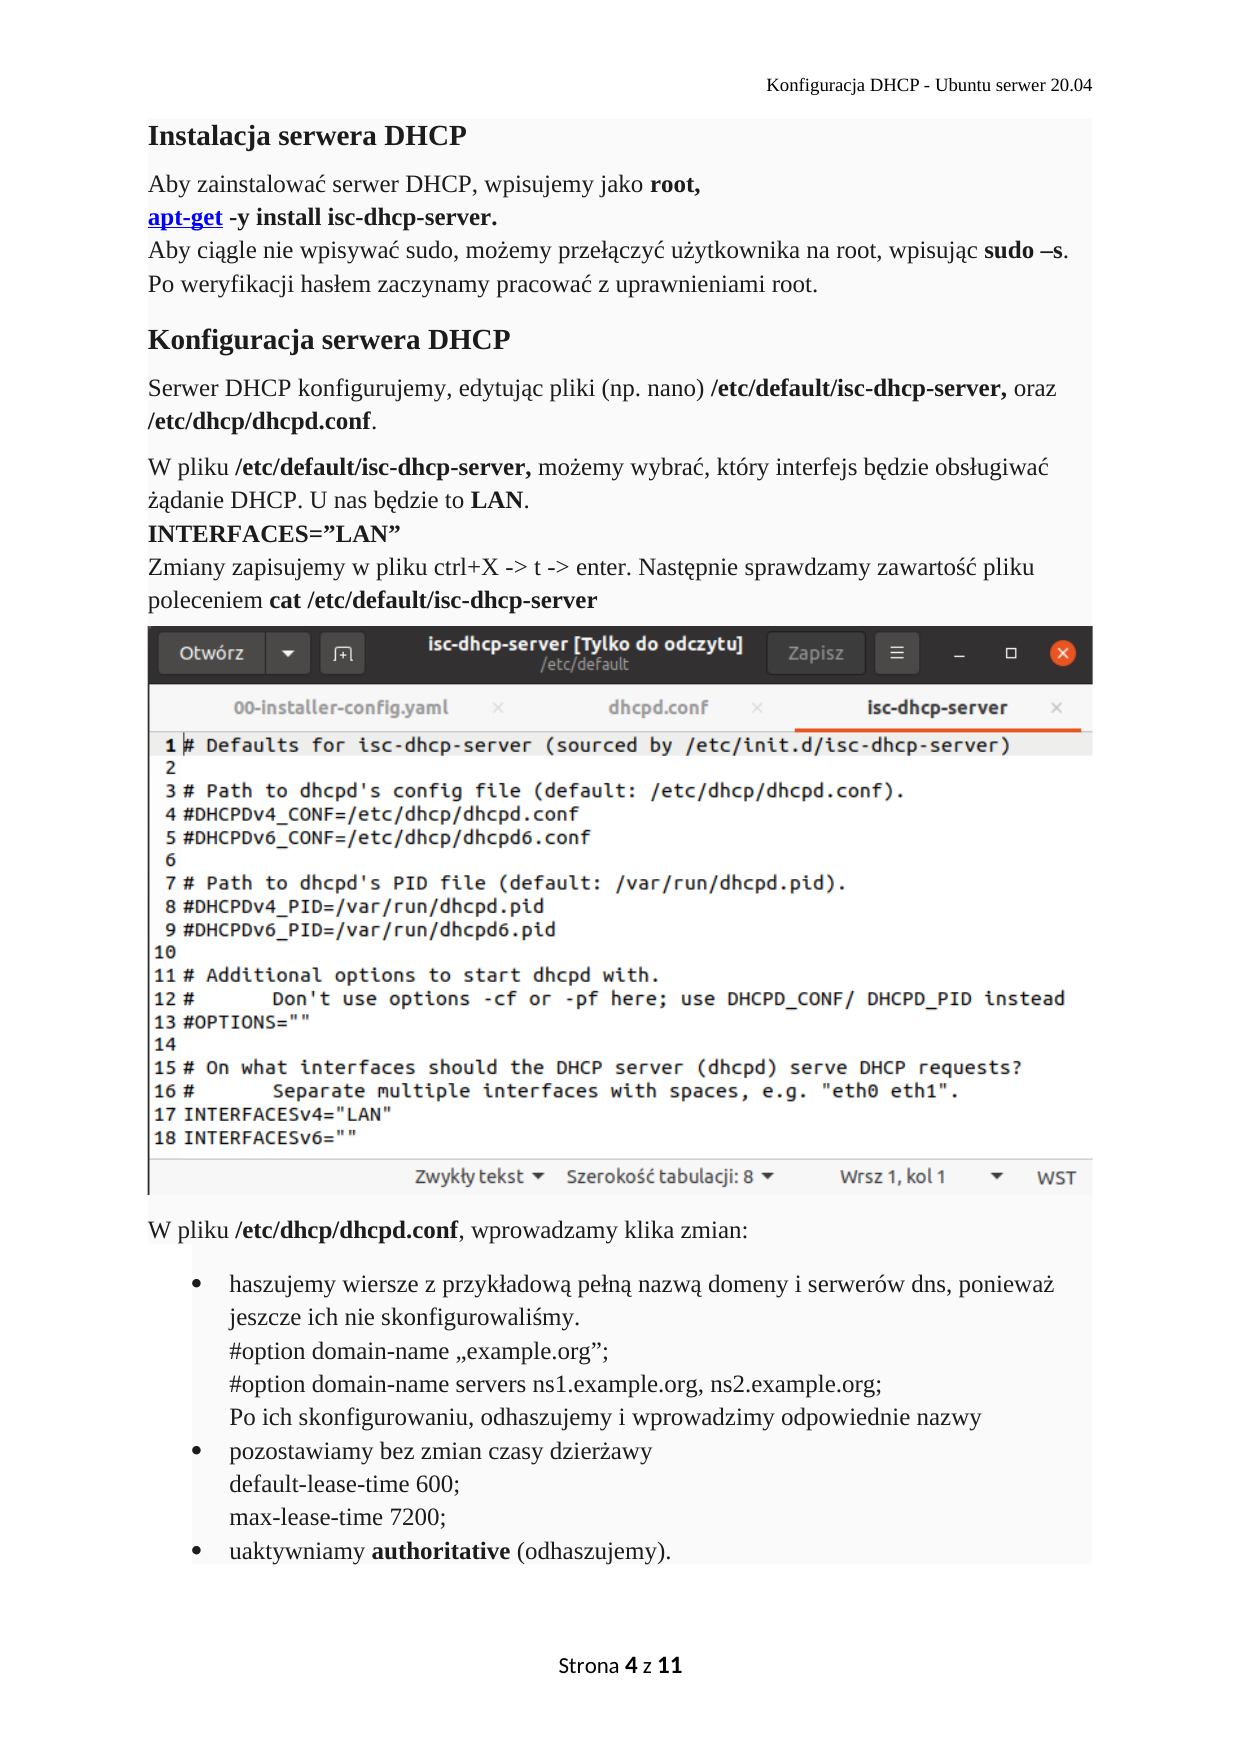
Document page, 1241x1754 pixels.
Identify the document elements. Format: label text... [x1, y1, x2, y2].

list pozostawiamy bez zmian czasy dzierżawy default-lease-time 600; max-lease-time 7200; [192, 1431, 1092, 1531]
text Aby zainstalować serwer DHCP, wpisujemy jako root, apt-get -y install isc-dhcp-server. Aby ciągle nie wpisywać sudo, możemy przełączyć użytkownika na root, wpisując sudo –s. Po weryfikacji hasłem zaczynamy pracować z uprawnieniami root. [148, 164, 1092, 297]
list haszujemy wiersze z przykładową pełną nazwą domeny i serwerów dns, ponieważ jeszcze ich nie skonfigurowaliśmy. #option domain-name „example.org”; #option domain-name servers ns1.example.org, ns2.example.org; Po ich skonfigurowaniu, odhaszujemy i wprowadzimy odpowiednie nazwy [192, 1264, 1092, 1431]
text Instalacja serwera DHCP [148, 118, 1092, 152]
text W pliku /etc/dhcp/dhcpd.conf, wprowadzamy klika zmian: [148, 1215, 1092, 1244]
picture [147, 626, 1093, 1195]
text Konfiguracja serwera DHCP [148, 322, 1092, 356]
text W pliku /etc/default/isc-dhcp-server, możemy wybrać, który interfejs będzie obsługiwać żądanie DHCP. U nas będzie to LAN. INTERFACES=”LAN” Zmiany zapisujemy w pliku ctrl+X -> t -> enter. Następnie sprawdzamy zawartość pliku poleceniem cat /etc/default/isc-dhcp-server [148, 448, 1092, 614]
text Serwer DHCP konfigurujemy, edytując pliki (np. nano) /etc/default/isc-dhcp-server, oraz /etc/dhcp/dhcpd.conf. [148, 368, 1092, 435]
list uaktywniamy authoritative (odhaszujemy). [192, 1531, 1092, 1564]
